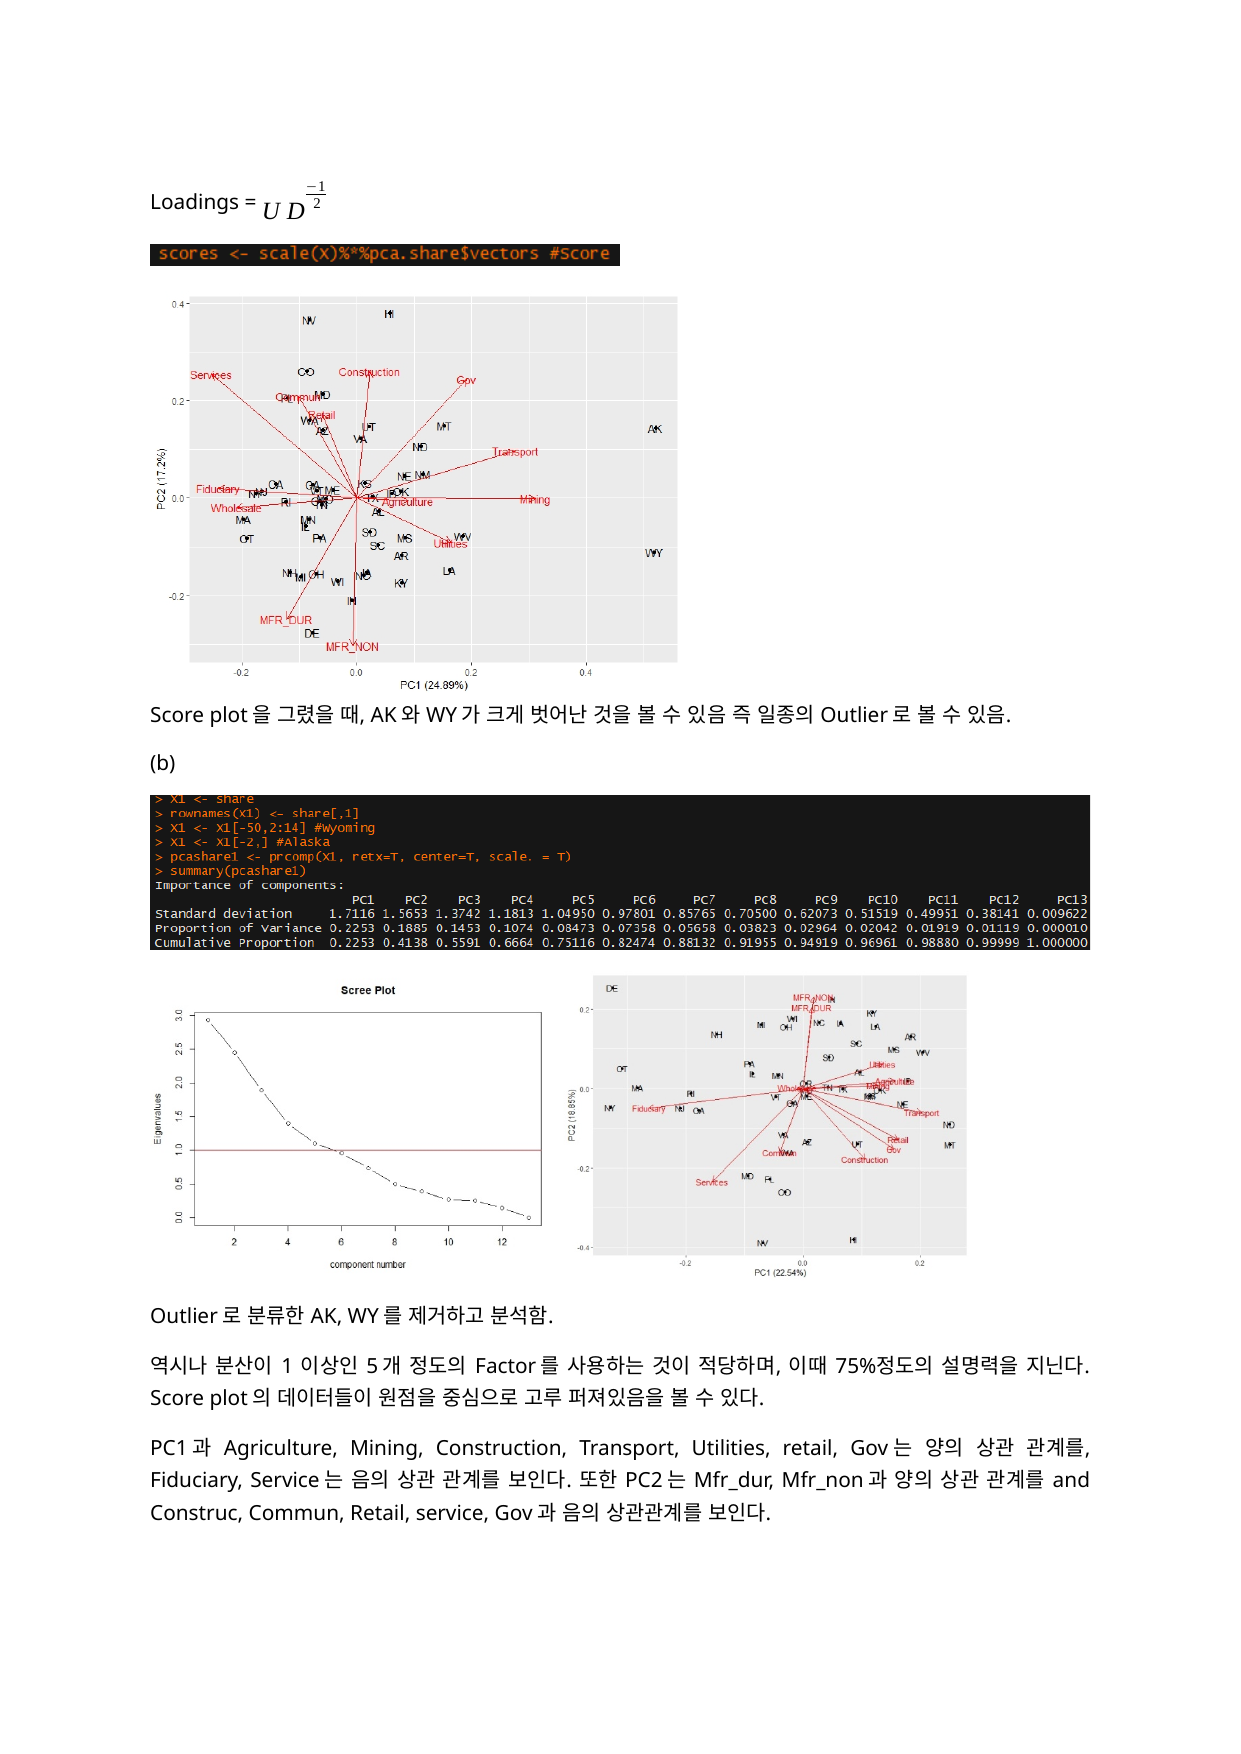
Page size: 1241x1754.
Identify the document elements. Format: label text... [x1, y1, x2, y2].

text (b) [150, 748, 1090, 776]
picture [150, 291, 683, 696]
picture [150, 968, 971, 1281]
text 역시나 분산이 1 이상인 5개 정도의 Factor를 사용하는 것이 적당하며, 이때 75%정도의 설명력을 지닌다. Score plot의 데이터들이 원점을 중심으로 고루 퍼져있음을 볼 수 있다. [150, 1349, 1090, 1412]
picture [150, 244, 620, 266]
text Outlier로 분류한 AK, WY를 제거하고 분석함. [150, 1299, 1090, 1330]
text Loadings = [150, 177, 1090, 225]
picture [150, 795, 1091, 950]
text PC1과 Agriculture, Mining, Construction, Transport, Utilities, retail, Gov는 양의 상관 관계를, Fiduciary, Service는 음의 상관 관계를 보인다. 또한 PC2는 Mfr_dur, Mfr_non과 양의 상관 관계를 and Construc, Commun, Retail, service, Gov과 음의 상관관계를 보인다. [150, 1431, 1090, 1527]
